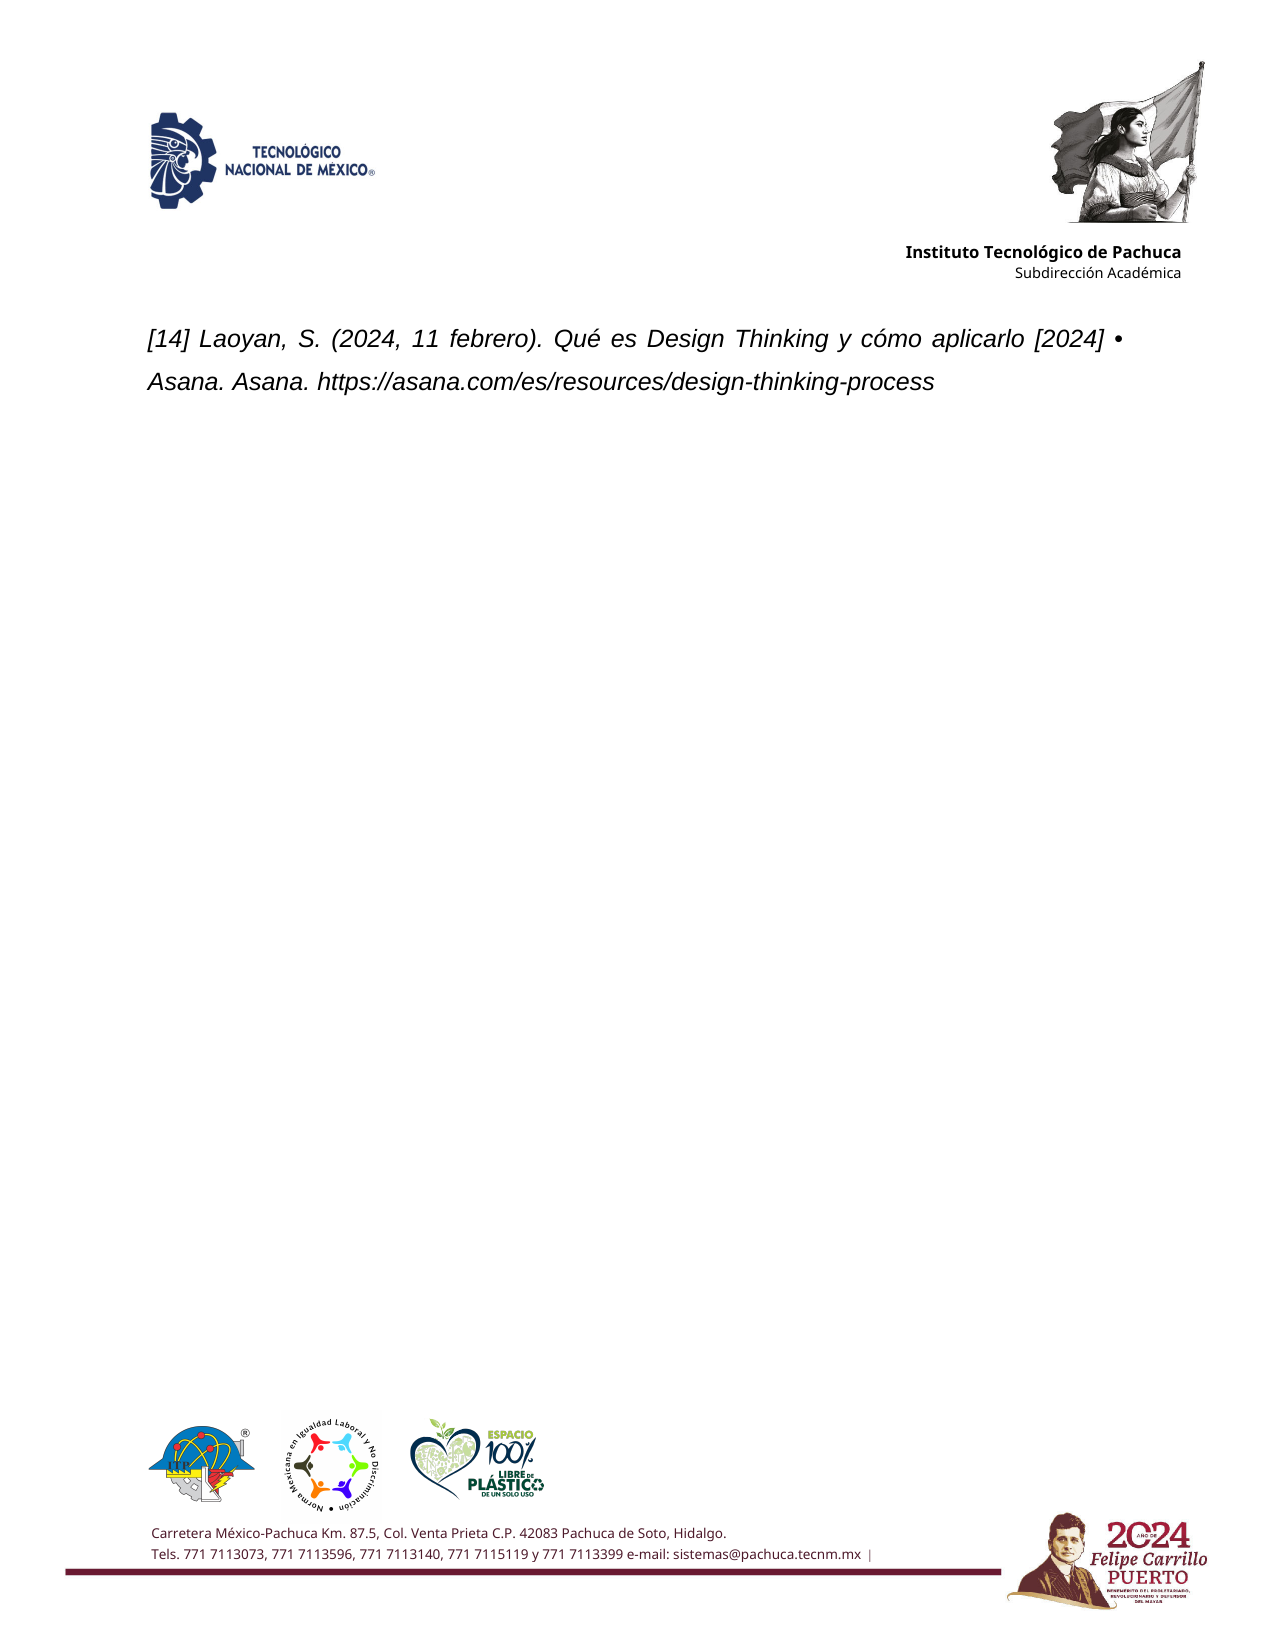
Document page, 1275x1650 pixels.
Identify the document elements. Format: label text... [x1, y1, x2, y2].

picture [0, 0, 1275, 1649]
text [14] Laoyan, S. (2024, 11 febrero). Qué es Design Thinking y cómo aplicarlo [2024] • Asana. Asana. https://asana.com/es/resources/design-thinking-process [148, 324, 1127, 396]
